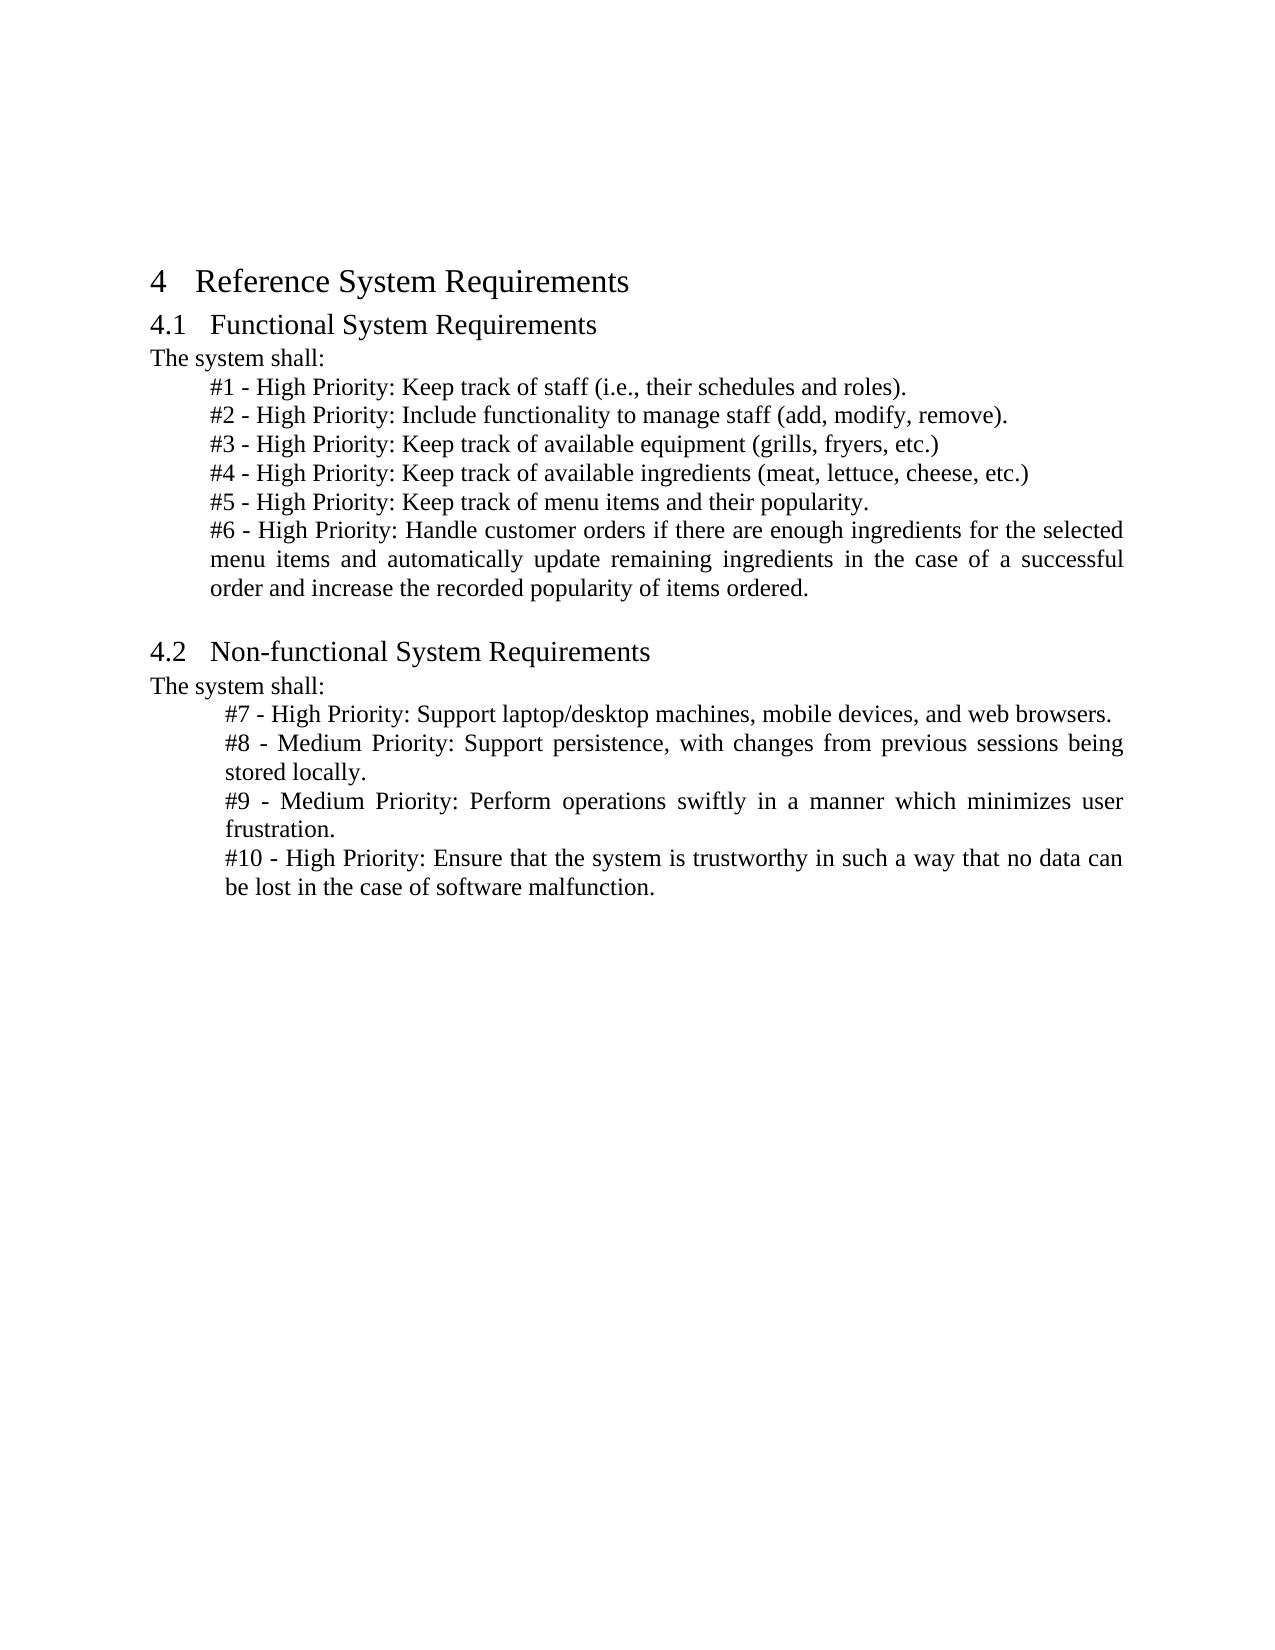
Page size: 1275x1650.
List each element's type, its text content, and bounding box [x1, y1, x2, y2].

text The system shall: [150, 343, 1125, 372]
subtitle Reference System Requirements [150, 261, 1125, 299]
subtitle Functional System Requirements [150, 307, 1125, 340]
text #7 - High Priority: Support laptop/desktop machines, mobile devices, and web browsers. [150, 699, 1125, 728]
text #2 - High Priority: Include functionality to manage staff (add, modify, remove). [150, 400, 1125, 429]
text #8 - Medium Priority: Support persistence, with changes from previous sessions being stored locally. [225, 728, 1125, 786]
text #9 - Medium Priority: Perform operations swiftly in a manner which minimizes user frustration. [225, 786, 1125, 843]
text #10 - High Priority: Ensure that the system is trustworthy in such a way that no data can be lost in the case of software malfunction. [225, 843, 1125, 901]
text #3 - High Priority: Keep track of available equipment (grills, fryers, etc.) [150, 429, 1125, 458]
text #1 - High Priority: Keep track of staff (i.e., their schedules and roles). [150, 372, 1125, 400]
subtitle Non-functional System Requirements [150, 634, 1125, 668]
text #4 - High Priority: Keep track of available ingredients (meat, lettuce, cheese, etc.) [150, 458, 1125, 487]
text #6 - High Priority: Handle customer orders if there are enough ingredients for the selected menu items and automatically update remaining ingredients in the case of a successful order and increase the recorded popularity of items ordered. [210, 515, 1125, 602]
text #5 - High Priority: Keep track of menu items and their popularity. [150, 487, 1125, 515]
text The system shall: [150, 671, 1125, 699]
